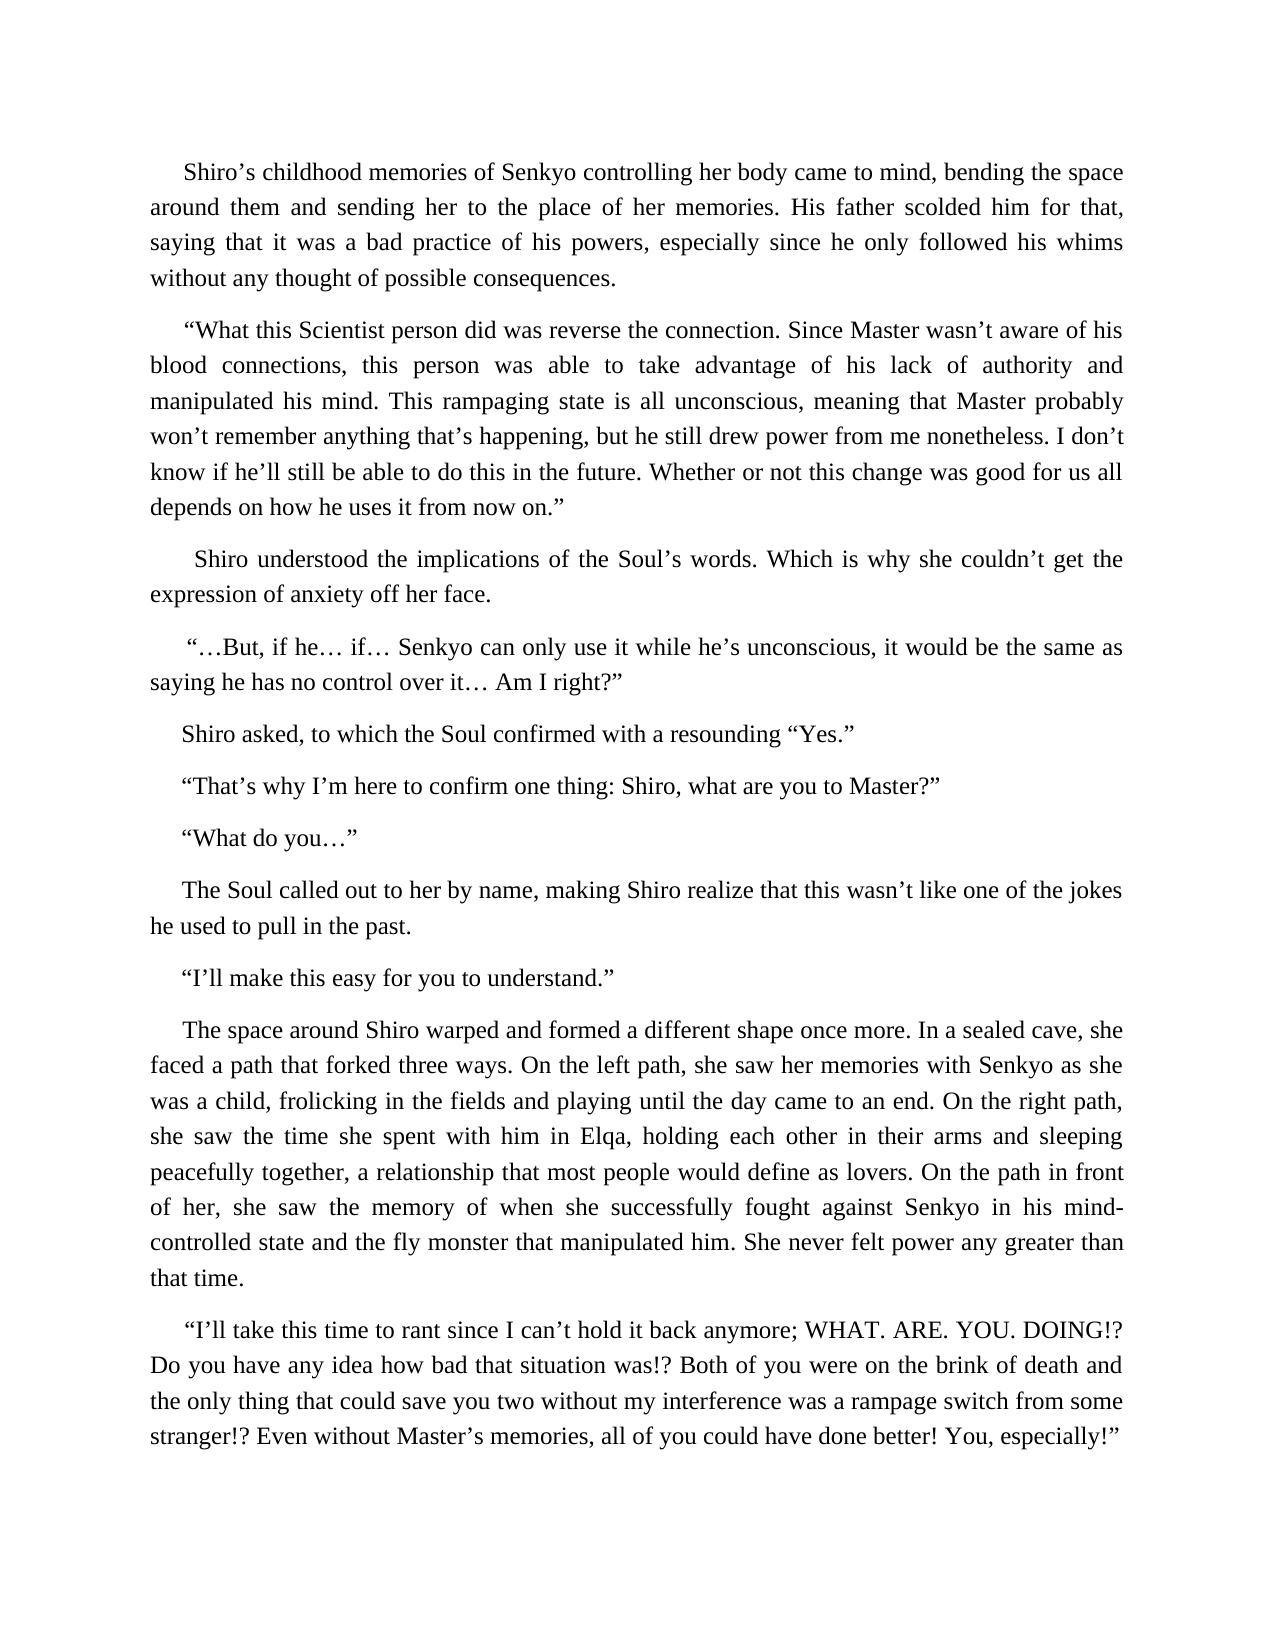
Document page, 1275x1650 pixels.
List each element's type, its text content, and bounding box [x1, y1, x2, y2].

text The Soul called out to her by name, making Shiro realize that this wasn’t like one of the jokes he used to pull in the past. [150, 869, 1125, 939]
text Shiro understood the implications of the Soul’s words. Which is why she couldn’t get the expression of anxiety off her face. [150, 537, 1125, 608]
text Shiro’s childhood memories of Senkyo controlling her body came to mind, bending the space around them and sending her to the place of her memories. His father scolded him for that, saying that it was a bad practice of his powers, especially since he only followed his whims without any thought of possible consequences. [150, 150, 1125, 292]
text “I’ll make this easy for you to understand.” [150, 956, 1125, 992]
text “What do you…” [150, 817, 1125, 852]
text The space around Shiro warped and formed a different shape once more. In a sealed cave, she faced a path that forked three ways. On the left path, she saw her memories with Senkyo as she was a child, frolicking in the fields and playing until the day came to an end. On the right path, she saw the time she spent with him in Elqa, holding each other in their arms and sleeping peacefully together, a relationship that most people would define as lovers. On the path in front of her, she saw the memory of when she successfully fought against Senkyo in his mind-controlled state and the fly monster that manipulated him. She never felt power any greater than that time. [150, 1008, 1125, 1292]
text Shiro asked, to which the Soul confirmed with a resounding “Yes.” [150, 712, 1125, 748]
text “What this Scientist person did was reverse the connection. Since Master wasn’t aware of his blood connections, this person was able to take advantage of his lack of authority and manipulated his mind. This rampaging state is all unconscious, meaning that Master probably won’t remember anything that’s happening, but he still drew power from me nonetheless. I don’t know if he’ll still be able to do this in the future. Whether or not this change was good for us all depends on how he uses it from now on.” [150, 308, 1125, 521]
text “I’ll take this time to rant since I can’t hold it back anymore; WHAT. ARE. YOU. DOING!? Do you have any idea how bad that situation was!? Both of you were on the brink of death and the only thing that could save you two without my interference was a rampage switch from some stranger!? Even without Master’s memories, all of you could have done better! You, especially!” [150, 1308, 1125, 1450]
text “That’s why I’m here to confirm one thing: Shiro, what are you to Master?” [150, 764, 1125, 800]
text “…But, if he… if… Senkyo can only use it while he’s unconscious, it would be the same as saying he has no control over it… Am I right?” [150, 625, 1125, 696]
